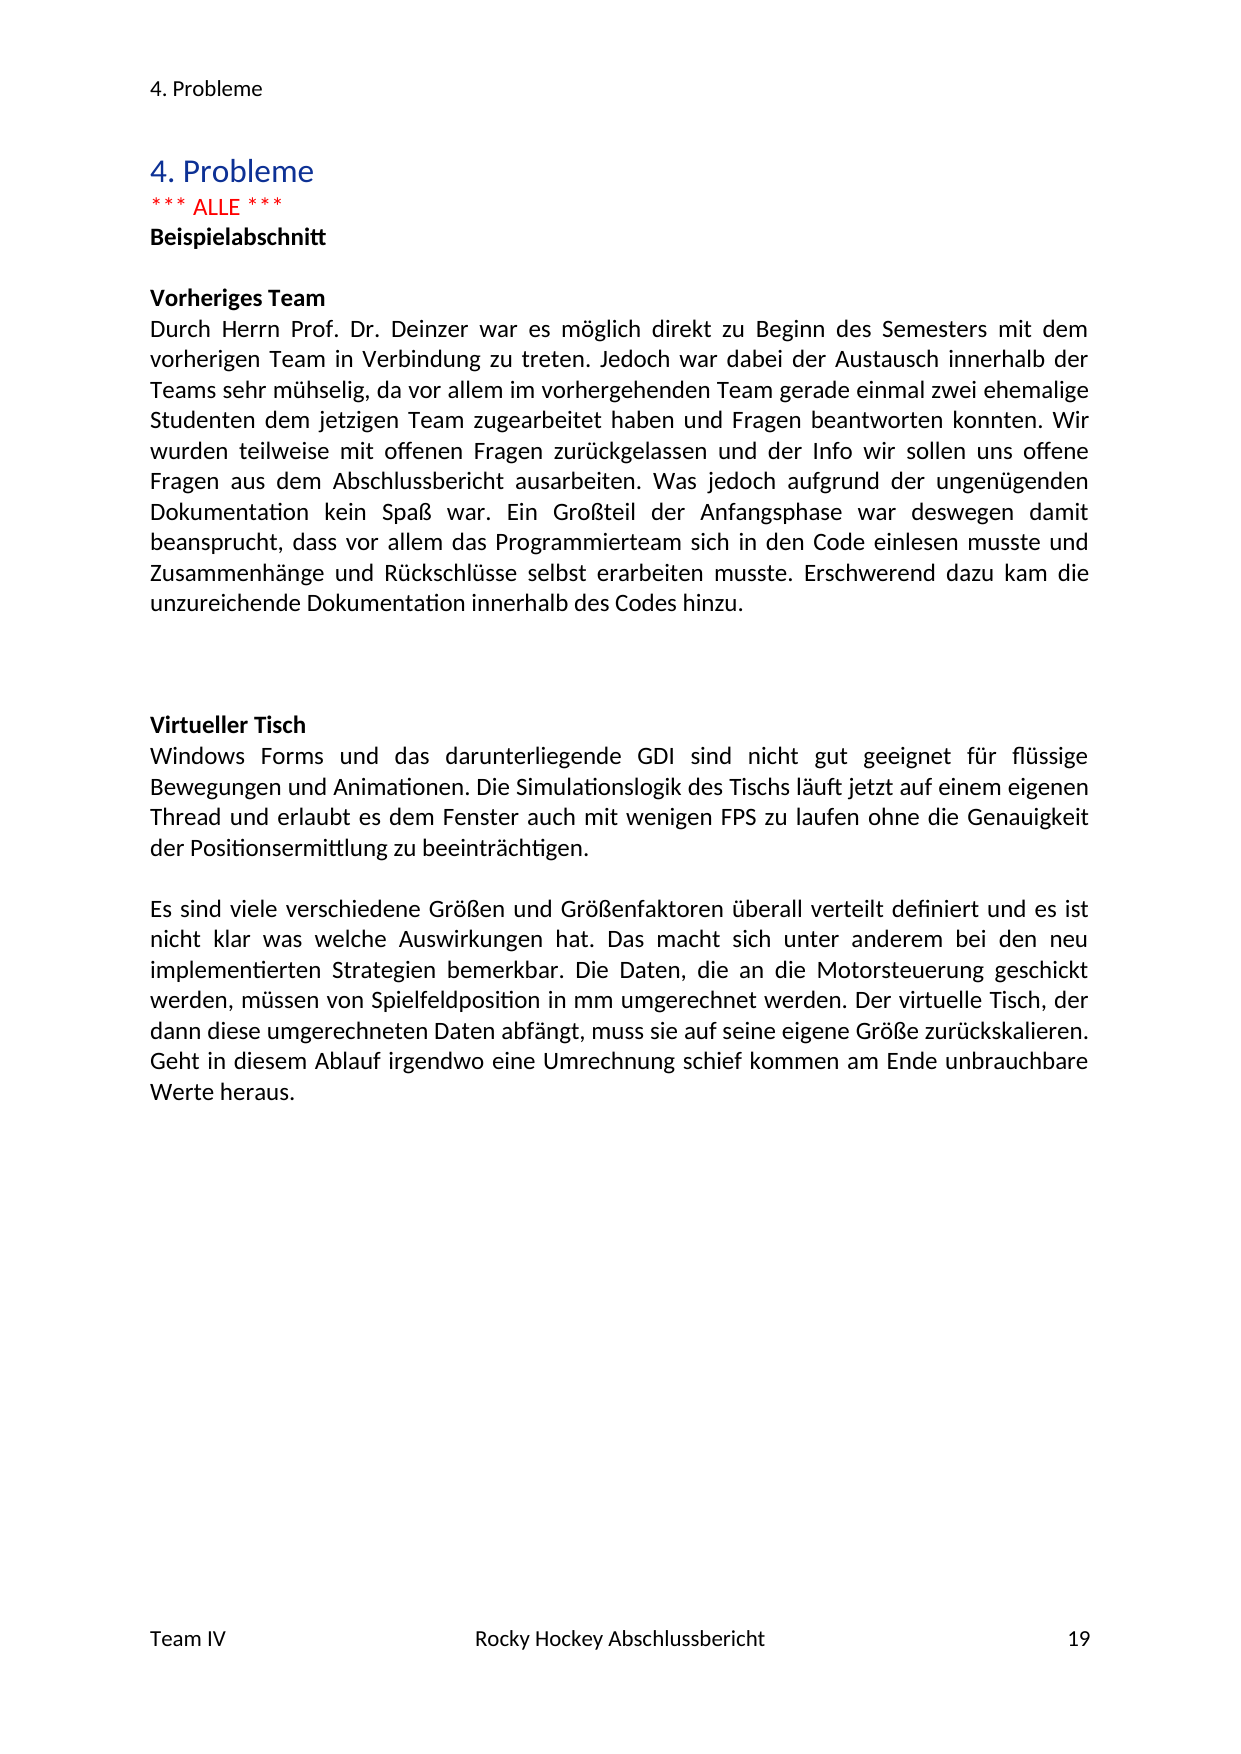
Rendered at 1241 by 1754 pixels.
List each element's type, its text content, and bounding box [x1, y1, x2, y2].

text Es sind viele verschiedene Größen und Größenfaktoren überall verteilt definiert und es ist nicht klar was welche Auswirkungen hat. Das macht sich unter anderem bei den neu implementierten Strategien bemerkbar. Die Daten, die an die Motorsteuerung geschickt werden, müssen von Spielfeldposition in mm umgerechnet werden. Der virtuelle Tisch, der dann diese umgerechneten Daten abfängt, muss sie auf seine eigene Größe zurückskalieren. Geht in diesem Ablauf irgendwo eine Umrechnung schief kommen am Ende unbrauchbare Werte heraus. [150, 893, 1090, 1106]
text Durch Herrn Prof. Dr. Deinzer war es möglich direkt zu Beginn des Semesters mit dem vorherigen Team in Verbindung zu treten. Jedoch war dabei der Austausch innerhalb der Teams sehr mühselig, da vor allem im vorhergehenden Team gerade einmal zwei ehemalige Studenten dem jetzigen Team zugearbeitet haben und Fragen beantworten konnten. Wir wurden teilweise mit offenen Fragen zurückgelassen und der Info wir sollen uns offene Fragen aus dem Abschlussbericht ausarbeiten. Was jedoch aufgrund der ungenügenden Dokumentation kein Spaß war. Ein Großteil der Anfangsphase war deswegen damit beansprucht, dass vor allem das Programmierteam sich in den Code einlesen musste und Zusammenhänge und Rückschlüsse selbst erarbeiten musste. Erschwerend dazu kam die unzureichende Dokumentation innerhalb des Codes hinzu. [150, 313, 1090, 618]
text Beispielabschnitt [150, 221, 1090, 252]
text Windows Forms und das darunterliegende GDI sind nicht gut geeignet für flüssige Bewegungen und Animationen. Die Simulationslogik des Tischs läuft jetzt auf einem eigenen Thread und erlaubt es dem Fenster auch mit wenigen FPS zu laufen ohne die Genauigkeit der Positionsermittlung zu beeinträchtigen. [150, 740, 1090, 862]
text 4. Probleme [150, 150, 1090, 191]
text Vorheriges Team [150, 282, 1090, 313]
text Virtueller Tisch [150, 709, 1090, 740]
text *** ALLE *** [150, 191, 1090, 221]
